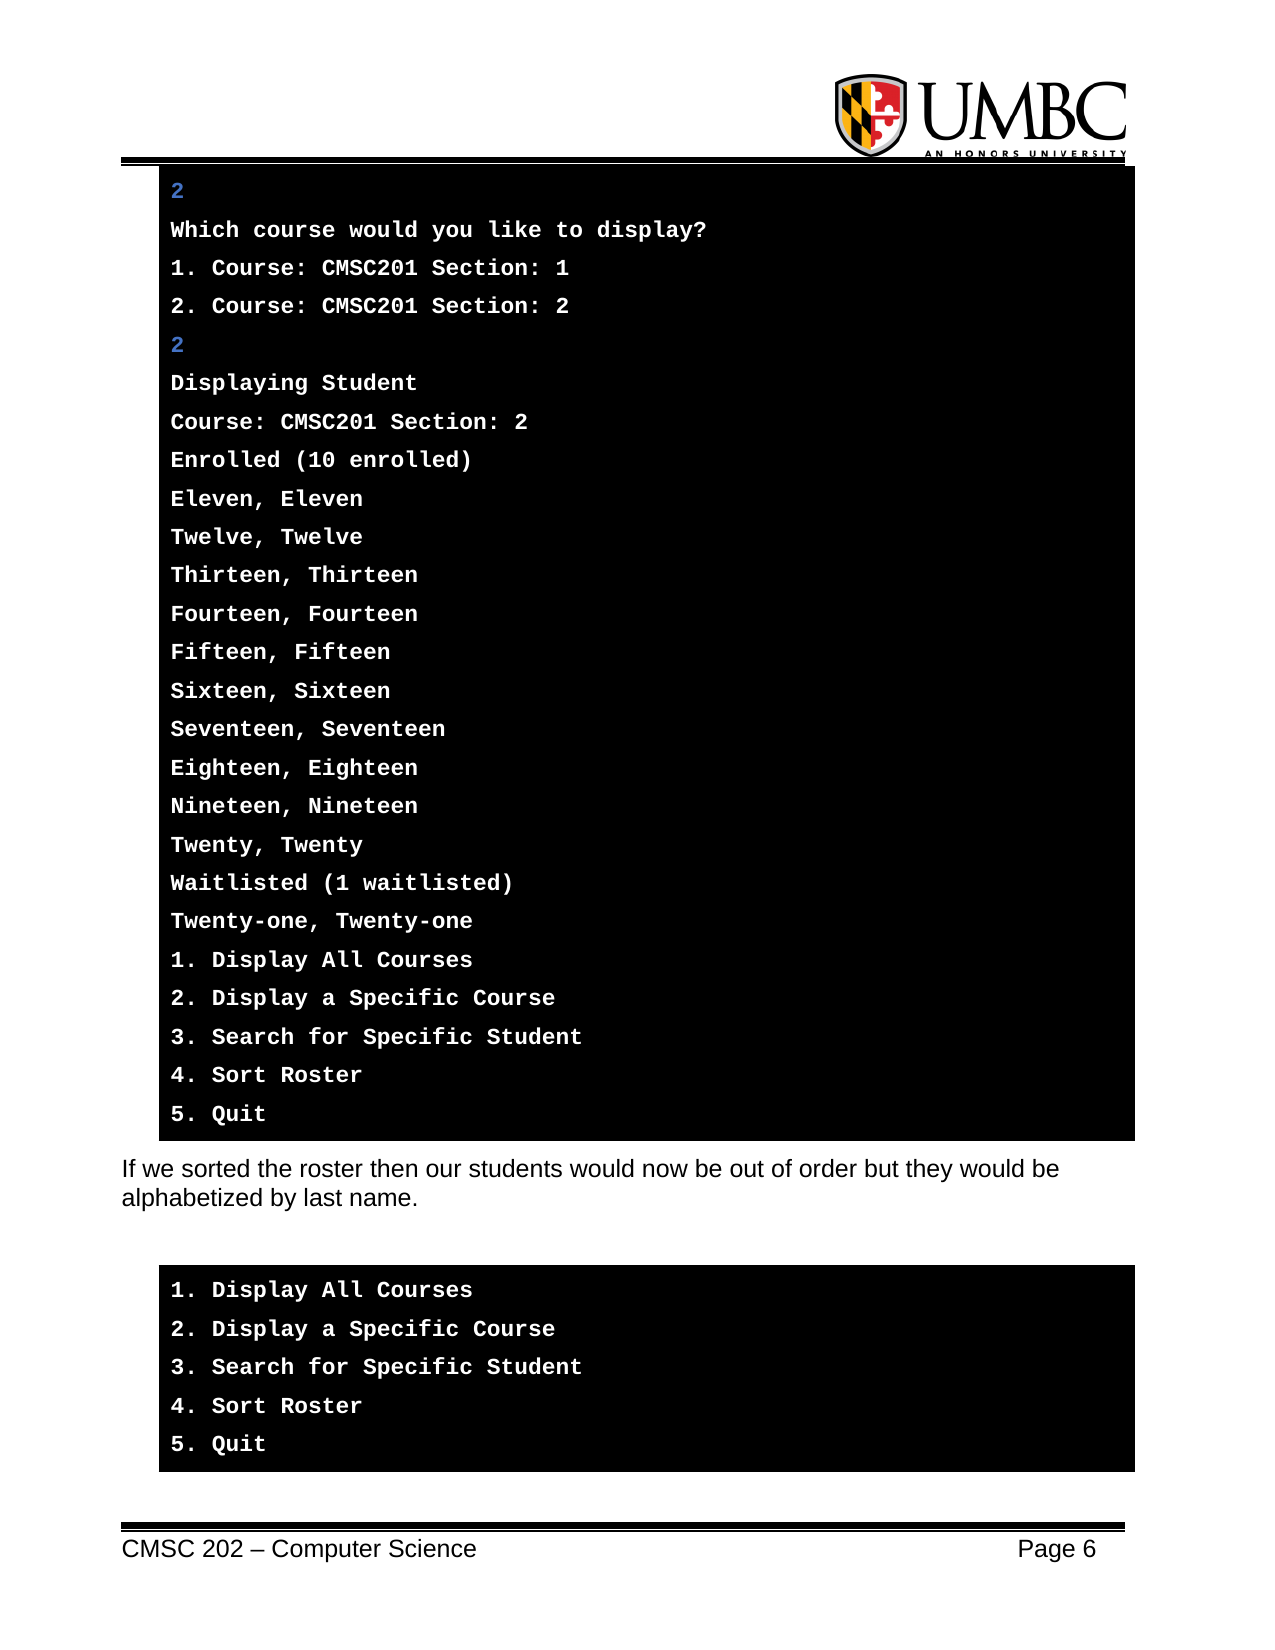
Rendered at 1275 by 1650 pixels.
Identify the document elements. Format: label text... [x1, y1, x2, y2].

text If we sorted the roster then our students would now be out of order but they would be alphabetized by last name. [121, 1154, 1125, 1211]
picture [835, 74, 1126, 157]
